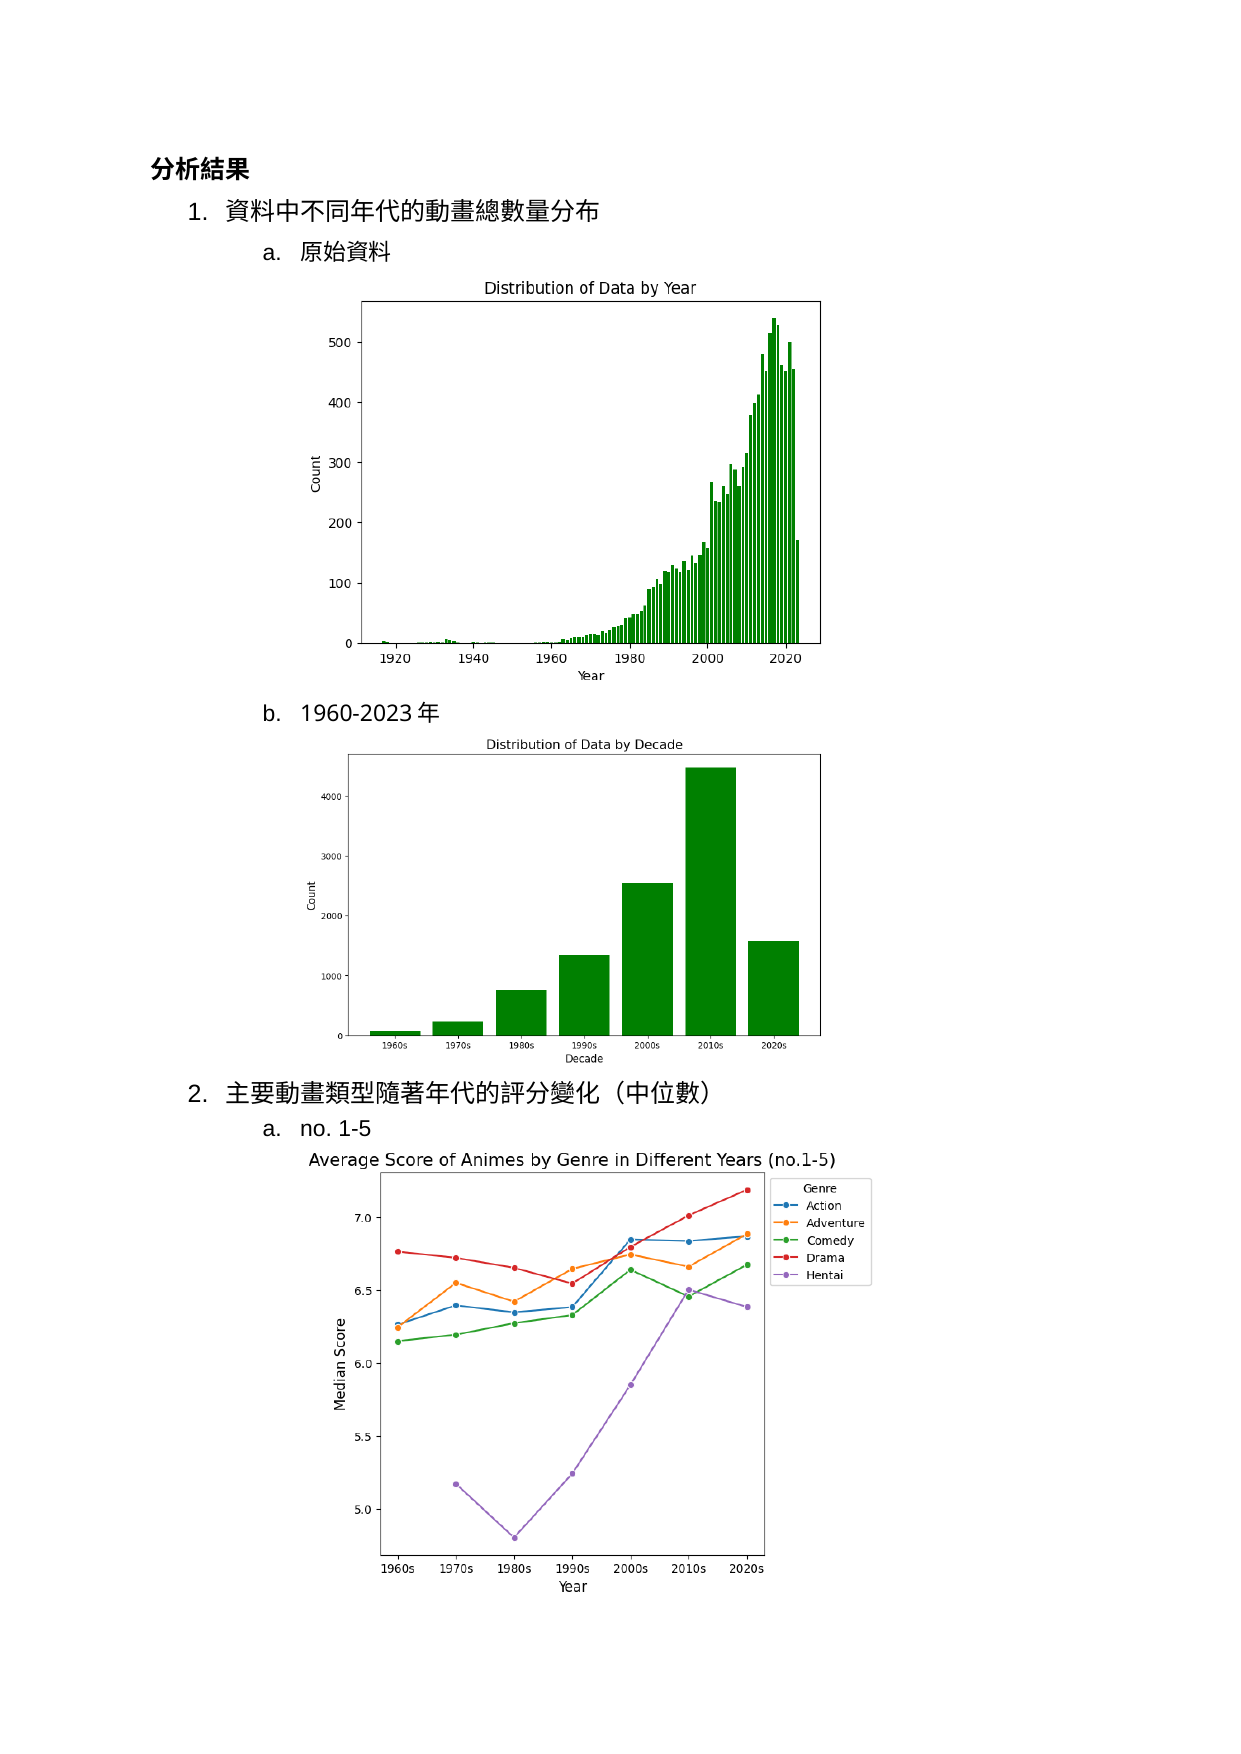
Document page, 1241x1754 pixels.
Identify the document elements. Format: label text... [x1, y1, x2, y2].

subtitle 資料中不同年代的動畫總數量分布 [187, 192, 1090, 228]
list 原始資料 [262, 233, 1090, 267]
list no. 1-5 [262, 1115, 1090, 1141]
picture [300, 1145, 878, 1602]
picture [300, 733, 826, 1070]
list 1960-2023年 [262, 695, 1090, 729]
subtitle 主要動畫類型隨著年代的評分變化（中位數） [187, 1073, 1090, 1109]
picture [300, 271, 828, 692]
subtitle 分析結果 [150, 150, 1090, 186]
